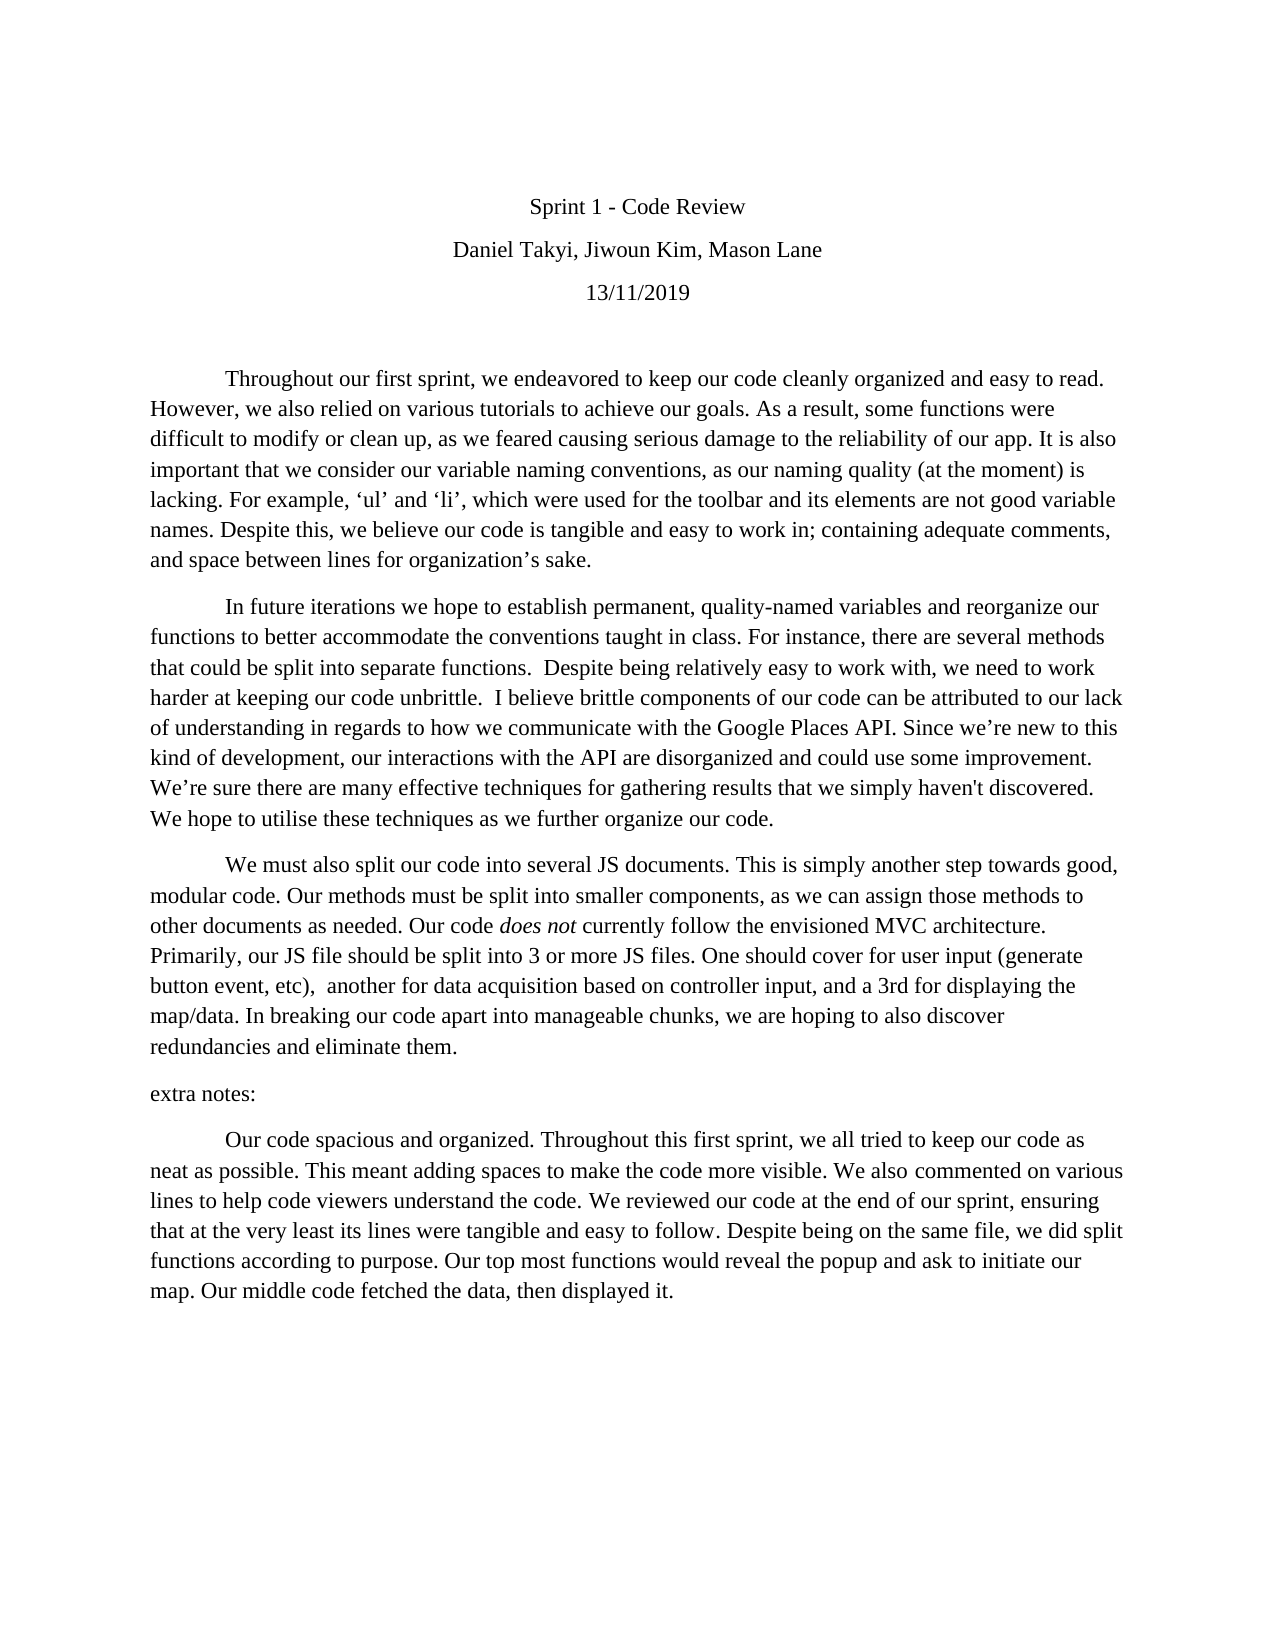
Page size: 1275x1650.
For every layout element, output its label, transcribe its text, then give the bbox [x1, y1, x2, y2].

text Our code spacious and organized. Throughout this first sprint, we all tried to keep our code as neat as possible. This meant adding spaces to make the code more visible. We also commented on various lines to help code viewers understand the code. We reviewed our code at the end of our sprint, ensuring that at the very least its lines were tangible and easy to follow. Despite being on the same file, we did split functions according to purpose. Our top most functions would reveal the popup and ask to initiate our map. Our middle code fetched the data, then displayed it. [150, 1127, 1125, 1304]
text Sprint 1 - Code Review [150, 193, 1125, 219]
text In future iterations we hope to establish permanent, quality-named variables and reorganize our functions to better accommodate the conventions taught in class. For instance, there are several methods that could be split into separate functions. Despite being relatively easy to work with, we need to work harder at keeping our code unbrittle. I believe brittle components of our code can be attributed to our lack of understanding in regards to how we communicate with the Google Places API. Since we’re new to this kind of development, our interactions with the API are disorganized and could use some improvement. We’re sure there are many effective techniques for gathering results that we simply haven't discovered. We hope to utilise these techniques as we further organize our code. [150, 593, 1125, 831]
text Daniel Takyi, Jiwoun Kim, Mason Lane [150, 236, 1125, 262]
text We must also split our code into several JS documents. This is simply another step towards good, modular code. Our methods must be split into smaller components, as we can assign those methods to other documents as needed. Our code does not currently follow the envisioned MVC architecture. Primarily, our JS file should be split into 3 or more JS files. One should cover for user input (generate button event, etc), another for data acquisition based on controller input, and a 3rd for displaying the map/data. In breaking our code apart into manageable chunks, we are hoping to also discover redundancies and eliminate them. [150, 852, 1125, 1059]
text 13/11/2019 [150, 279, 1125, 305]
text Throughout our first sprint, we endeavored to keep our code cleanly organized and easy to read. However, we also relied on various tutorials to achieve our goals. As a result, some functions were difficult to modify or clean up, as we feared causing serious damage to the reliability of our app. It is also important that we consider our variable naming conventions, as our naming quality (at the moment) is lacking. For example, ‘ul’ and ‘li’, which were used for the toolbar and its elements are not good variable names. Despite this, we believe our code is tangible and easy to work in; containing adequate comments, and space between lines for organization’s sake. [150, 365, 1125, 573]
text extra notes: [150, 1080, 1125, 1106]
